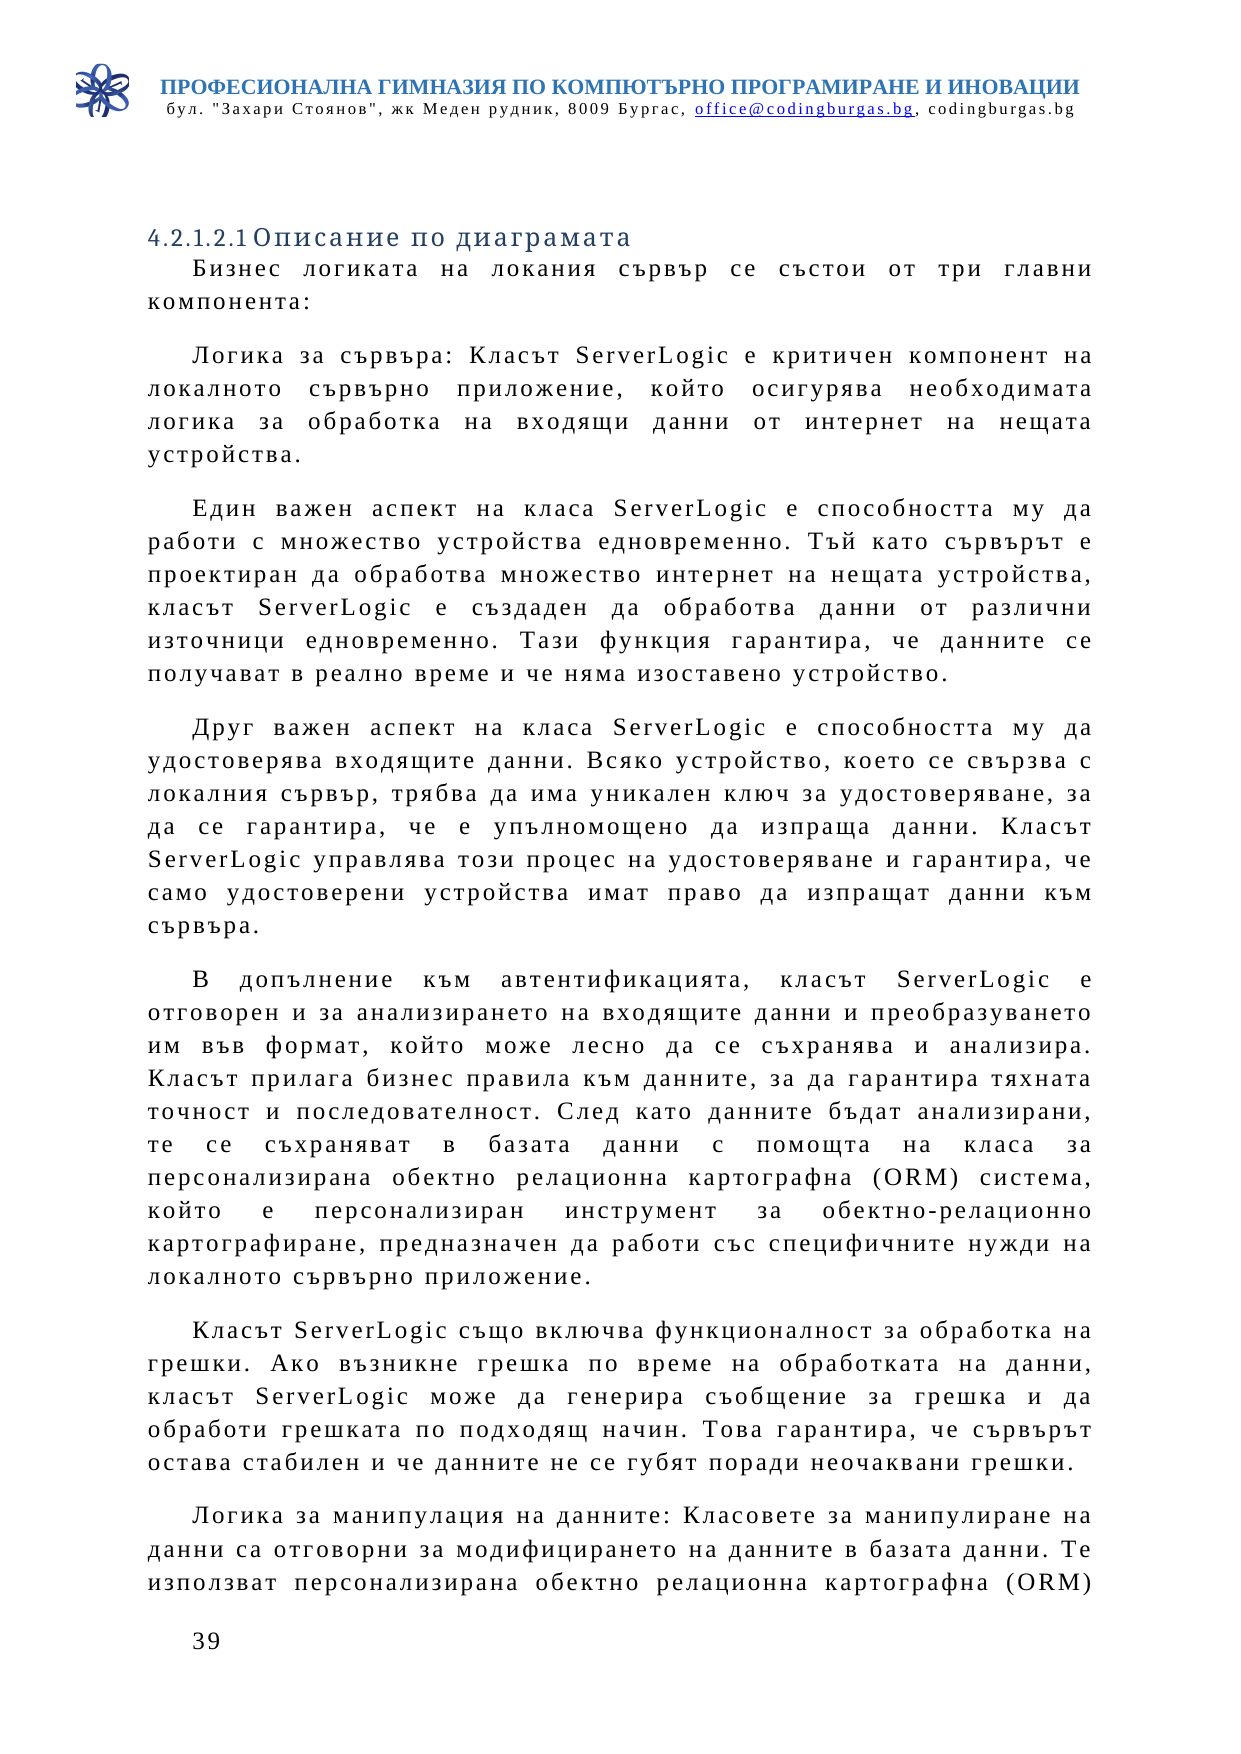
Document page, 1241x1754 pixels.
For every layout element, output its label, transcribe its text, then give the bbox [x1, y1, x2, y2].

text Класът ServerLogic също включва функционалност за обработка на грешки. Ако възникне грешка по време на обработката на данни, класът ServerLogic може да генерира съобщение за грешка и да обработи грешката по подходящ начин. Това гарантира, че сървърът остава стабилен и че данните не се губят поради неочаквани грешки. [148, 1315, 1092, 1476]
text В допълнение към автентификацията, класът ServerLogic е отговорен и за анализирането на входящите данни и преобразуването им във формат, който може лесно да се съхранява и анализира. Класът прилага бизнес правила към данните, за да гарантира тяхната точност и последователност. След като данните бъдат анализирани, те се съхраняват в базата данни с помощта на класа за персонализирана обектно релационна картографна (ORM) система, който е персонализиран инструмент за обектно-релационно картографиране, предназначен да работи със специфичните нужди на локалното сървърно приложение. [148, 964, 1092, 1289]
subtitle Описание по диаграмата [148, 219, 1092, 253]
text Бизнес логиката на локания сървър се състои от три главни компонента: [148, 253, 1092, 315]
picture [76, 63, 130, 117]
text Друг важен аспект на класа ServerLogic е способността му да удостоверява входящите данни. Всяко устройство, което се свързва с локалния сървър, трябва да има уникален ключ за удостоверяване, за да се гарантира, че е упълномощено да изпраща данни. Класът ServerLogic управлява този процес на удостоверяване и гарантира, че само удостоверени устройства имат право да изпращат данни към сървъра. [148, 712, 1092, 938]
text Един важен аспект на класа ServerLogic е способността му да работи с множество устройства едновременно. Тъй като сървърът е проектиран да обработва множество интернет на нещата устройства, класът ServerLogic е създаден да обработва данни от различни източници едновременно. Тази функция гарантира, че данните се получават в реално време и че няма изоставено устройство. [148, 493, 1092, 687]
text Логика за сървъра: Класът ServerLogic е критичен компонент на локалното сървърно приложение, който осигурява необходимата логика за обработка на входящи данни от интернет на нещата устройства. [148, 340, 1092, 468]
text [148, 1501, 1092, 1595]
